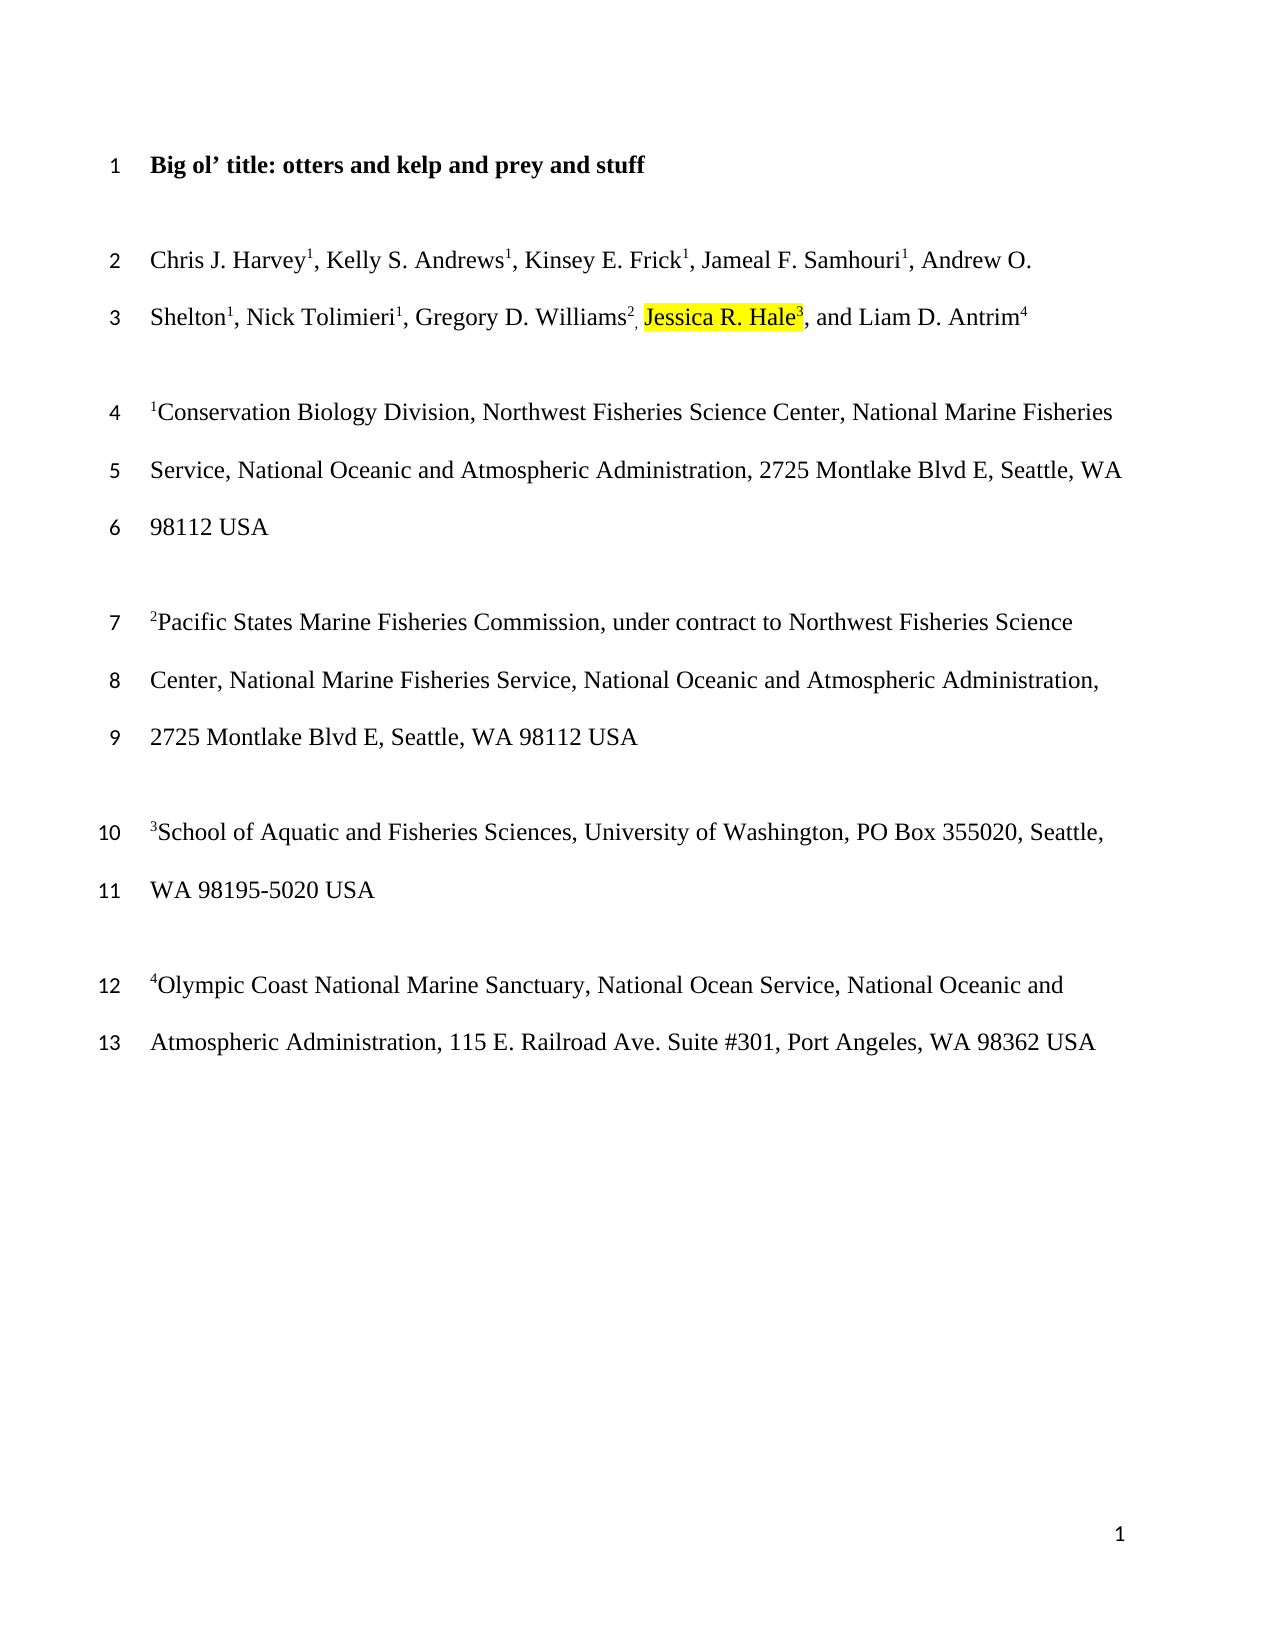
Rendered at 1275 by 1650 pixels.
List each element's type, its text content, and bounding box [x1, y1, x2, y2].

text Big ol’ title: otters and kelp and prey and stuff [150, 150, 1125, 179]
text 4Olympic Coast National Marine Sanctuary, National Ocean Service, National Oceanic and Atmospheric Administration, 115 E. Railroad Ave. Suite #301, Port Angeles, WA 98362 USA [150, 970, 1125, 1056]
text Chris J. Harvey1, Kelly S. Andrews1, Kinsey E. Frick1, Jameal F. Samhouri1, Andrew O. Shelton1, Nick Tolimieri1, Gregory D. Williams2, Jessica R. Hale3, and Liam D. Antrim4 [150, 245, 1125, 331]
text 3School of Aquatic and Fisheries Sciences, University of Washington, PO Box 355020, Seattle, WA 98195-5020 USA [150, 817, 1125, 904]
text 2Pacific States Marine Fisheries Commission, under contract to Northwest Fisheries Science Center, National Marine Fisheries Service, National Oceanic and Atmospheric Administration, 2725 Montlake Blvd E, Seattle, WA 98112 USA [150, 607, 1125, 751]
text 1Conservation Biology Division, Northwest Fisheries Science Center, National Marine Fisheries Service, National Oceanic and Atmospheric Administration, 2725 Montlake Blvd E, Seattle, WA 98112 USA [150, 397, 1125, 541]
